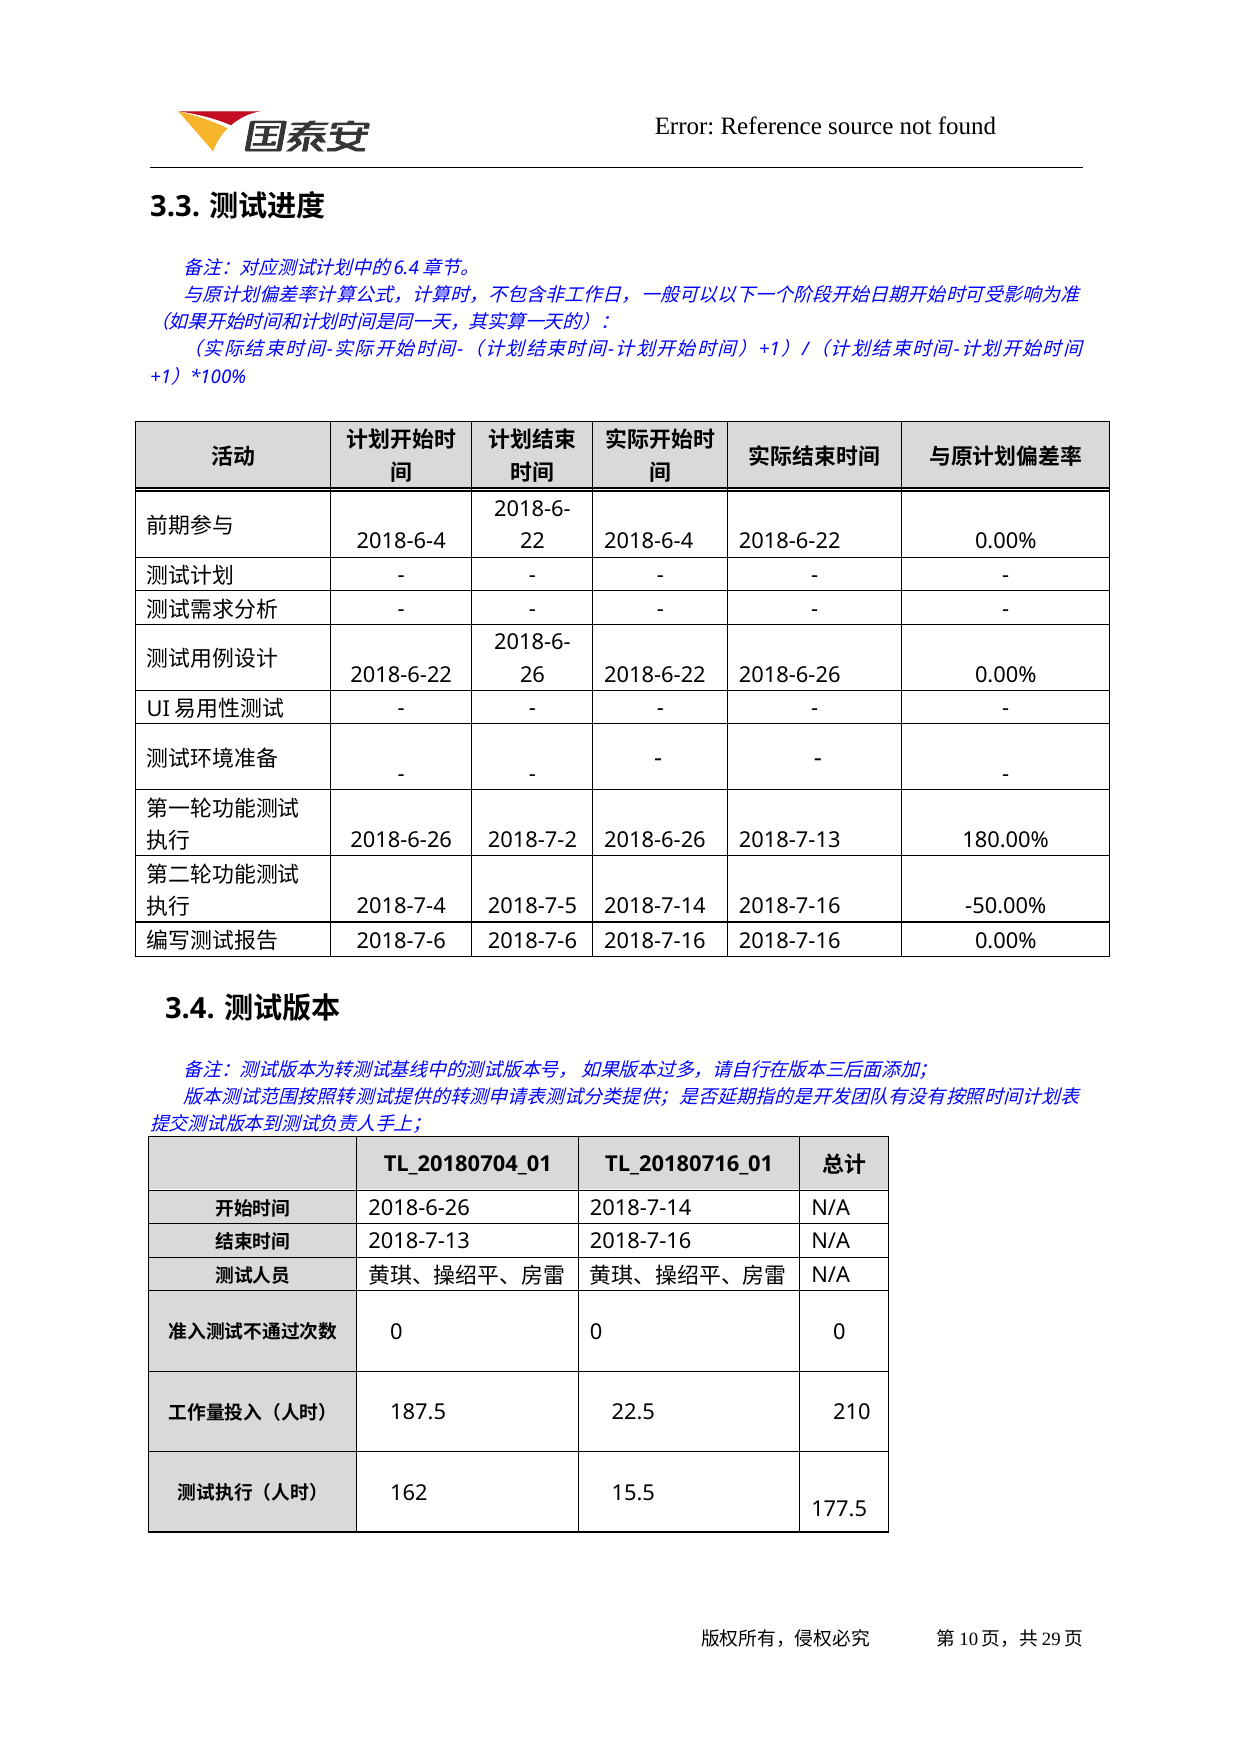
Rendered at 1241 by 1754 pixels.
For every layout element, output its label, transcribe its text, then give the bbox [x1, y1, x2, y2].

table_cell - [472, 724, 592, 789]
table_cell 开始时间 [149, 1191, 356, 1223]
table_cell - [902, 691, 1109, 723]
table_cell - [902, 591, 1109, 624]
table_cell - [593, 691, 727, 723]
table_cell 2018-6-26 [331, 790, 471, 855]
table_cell 0 [579, 1291, 799, 1371]
table_cell - [472, 558, 592, 590]
table_cell 2018-7-6 [472, 923, 592, 956]
table_cell - [728, 558, 901, 590]
table_cell 2018-7-16 [579, 1224, 799, 1257]
table_cell 2018-7-16 [728, 856, 901, 921]
table_cell 测试环境准备 [136, 724, 330, 789]
table_cell 2018-7-16 [728, 923, 901, 956]
table_cell - [728, 724, 901, 789]
table_cell - [902, 558, 1109, 590]
table_cell 第二轮功能测试执行 [136, 856, 330, 921]
table_cell - [593, 591, 727, 624]
table_cell - [331, 724, 471, 789]
table_cell 2018-6-26 [357, 1191, 578, 1223]
table_header 活动 [136, 422, 330, 487]
table_cell 22.5 [579, 1372, 799, 1451]
table_cell 2018-7-5 [472, 856, 592, 921]
table_cell 0.00% [902, 625, 1109, 690]
table_cell 0 [357, 1291, 578, 1371]
table_cell 2018-6-26 [593, 790, 727, 855]
table_cell 测试执行（人时） [149, 1452, 356, 1531]
table_cell - [472, 591, 592, 624]
table_cell 162 [357, 1452, 578, 1531]
table_cell 测试计划 [136, 558, 330, 590]
table_cell N/A [800, 1258, 888, 1290]
table_cell 2018-7-14 [579, 1191, 799, 1223]
table_cell 准入测试不通过次数 [149, 1291, 356, 1371]
subtitle 测试版本 [165, 973, 1083, 1038]
text （实际结束时间-实际开始时间-（计划结束时间-计划开始时间）+1）/（计划结束时间-计划开始时间+1）*100% [150, 334, 1083, 388]
table_cell 2018-6-22 [331, 625, 471, 690]
table_cell N/A [800, 1191, 888, 1223]
table_cell N/A [800, 1224, 888, 1257]
table_cell - [902, 724, 1109, 789]
table_cell 2018-6-22 [472, 492, 592, 557]
table_header TL_20180716_01 [579, 1137, 799, 1189]
table_cell 黄琪、操绍平、房雷 [357, 1258, 578, 1290]
table_cell - [331, 591, 471, 624]
table_cell 第一轮功能测试执行 [136, 790, 330, 855]
table_cell 2018-7-13 [728, 790, 901, 855]
table_cell -50.00% [902, 856, 1109, 921]
table_cell - [728, 691, 901, 723]
table_cell - [593, 724, 727, 789]
table_cell 177.5 [800, 1452, 888, 1531]
text 备注：测试版本为转测试基线中的测试版本号， 如果版本过多，请自行在版本三后面添加； [150, 1054, 1083, 1081]
table_cell 0 [800, 1291, 888, 1371]
table_cell 测试用例设计 [136, 625, 330, 690]
table_header TL_20180704_01 [357, 1137, 578, 1189]
table_header 与原计划偏差率 [902, 422, 1109, 487]
table_cell 2018-6-4 [331, 492, 471, 557]
table_cell 2018-7-16 [593, 923, 727, 956]
table_header 计划结束时间 [472, 422, 592, 487]
picture [150, 88, 393, 163]
table_cell - [472, 691, 592, 723]
table_header [149, 1137, 356, 1189]
table_header 总计 [800, 1137, 888, 1189]
table_cell 2018-6-4 [593, 492, 727, 557]
table_cell 2018-7-2 [472, 790, 592, 855]
table_cell - [331, 691, 471, 723]
table_cell - [331, 558, 471, 590]
table_header 实际结束时间 [728, 422, 901, 487]
table_cell 2018-6-26 [728, 625, 901, 690]
table_cell 0.00% [902, 923, 1109, 956]
table_cell 结束时间 [149, 1224, 356, 1257]
table_cell 2018-7-13 [357, 1224, 578, 1257]
subtitle 测试进度 [150, 171, 1083, 236]
table_cell - [593, 558, 727, 590]
table_cell 2018-6-22 [593, 625, 727, 690]
table_cell 2018-6-22 [728, 492, 901, 557]
table_cell 黄琪、操绍平、房雷 [579, 1258, 799, 1290]
table_cell 工作量投入（人时） [149, 1372, 356, 1451]
table_cell 2018-6-26 [472, 625, 592, 690]
table_cell 测试需求分析 [136, 591, 330, 624]
table_cell - [728, 591, 901, 624]
table_cell 测试人员 [149, 1258, 356, 1290]
table_cell 2018-7-6 [331, 923, 471, 956]
table_cell 前期参与 [136, 492, 330, 557]
table_cell 编写测试报告 [136, 923, 330, 956]
table_header 计划开始时间 [331, 422, 471, 487]
text 备注：对应测试计划中的6.4章节。 [150, 252, 1083, 280]
table_cell 187.5 [357, 1372, 578, 1451]
text 版本测试范围按照转测试提供的转测申请表测试分类提供；是否延期指的是开发团队有没有按照时间计划表提交测试版本到测试负责人手上； [150, 1081, 1083, 1136]
table_cell 15.5 [579, 1452, 799, 1531]
table_cell 2018-7-14 [593, 856, 727, 921]
table_cell 2018-7-4 [331, 856, 471, 921]
text 与原计划偏差率计算公式，计算时，不包含非工作日，一般可以以下一个阶段开始日期开始时可受影响为准（如果开始时间和计划时间是同一天，其实算一天的）： [150, 280, 1083, 334]
table_cell 210 [800, 1372, 888, 1451]
table_cell 0.00% [902, 492, 1109, 557]
table_cell UI易用性测试 [136, 691, 330, 723]
table_header 实际开始时间 [593, 422, 727, 487]
table_cell 180.00% [902, 790, 1109, 855]
